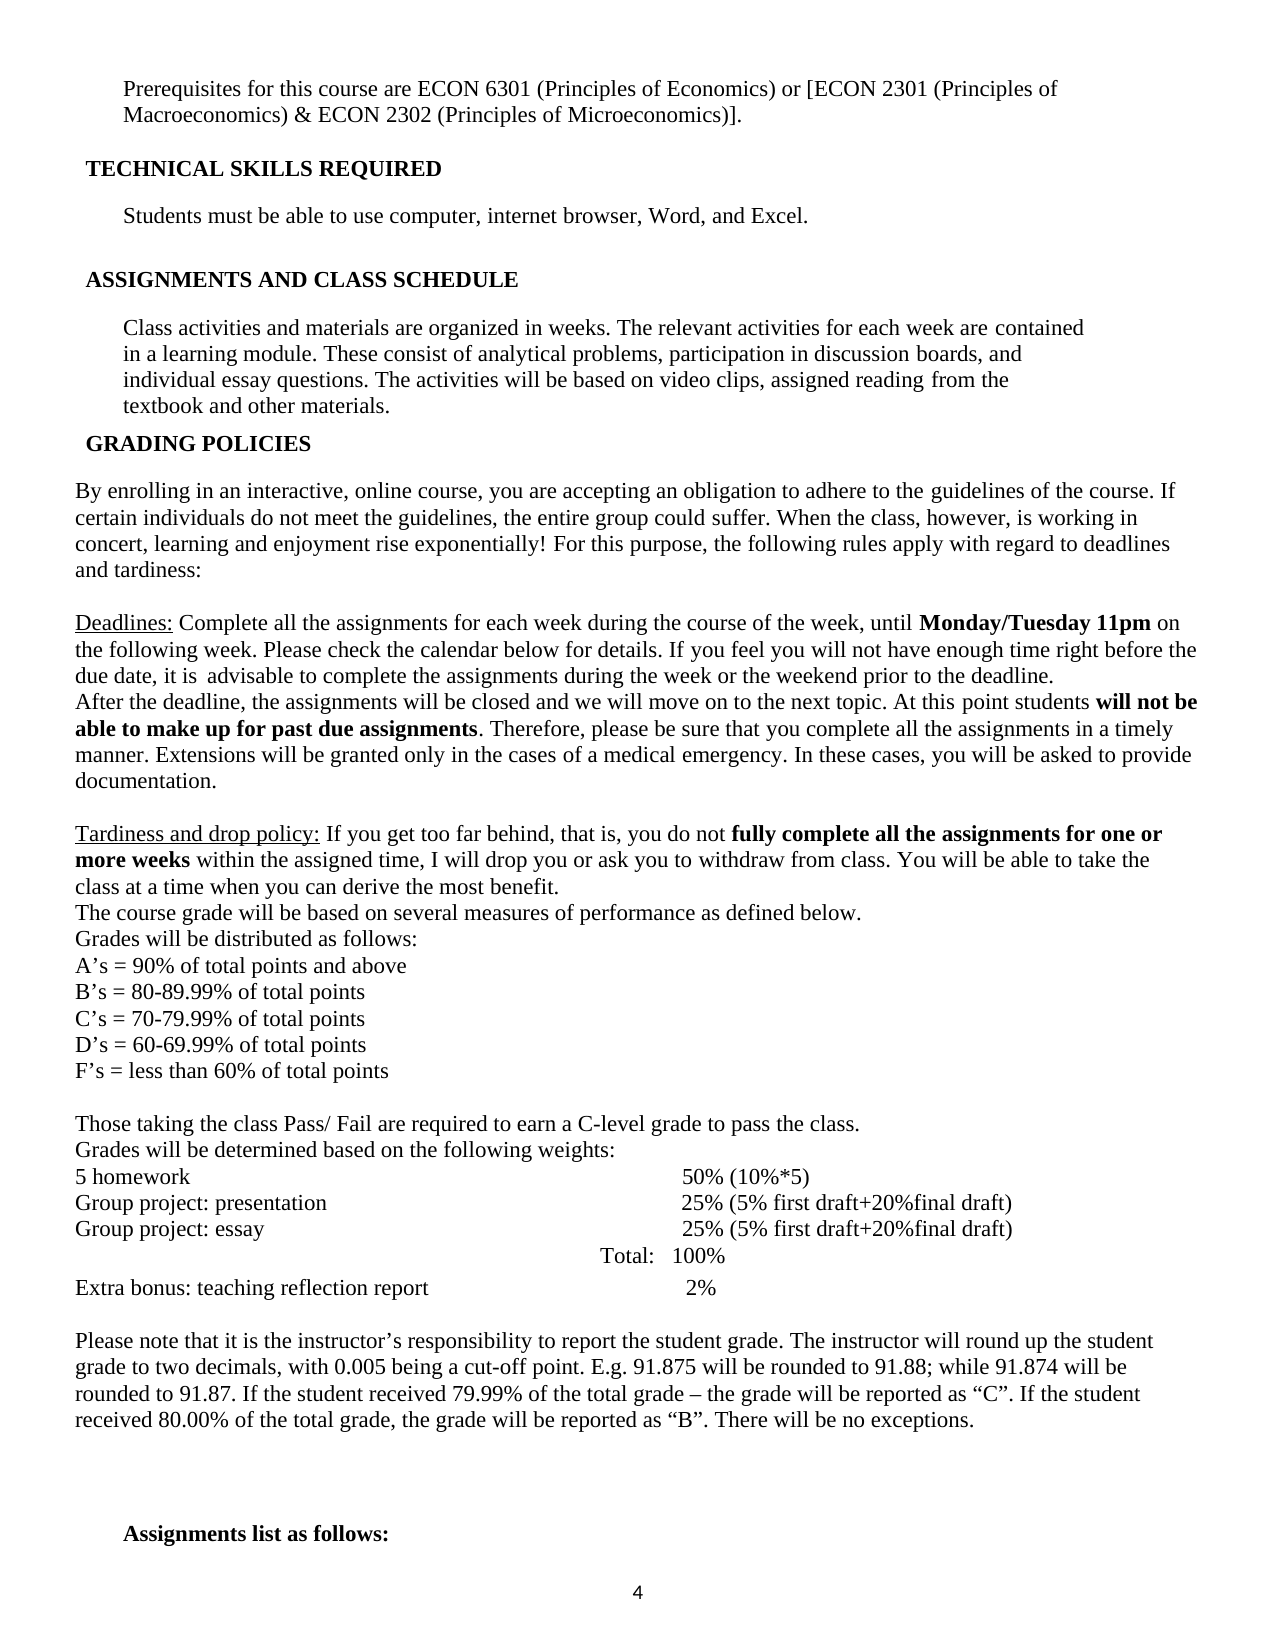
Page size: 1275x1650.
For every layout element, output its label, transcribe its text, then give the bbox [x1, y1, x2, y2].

text C’s = 70-79.99% of total points [75, 1004, 1200, 1031]
text Total: 100% [75, 1242, 1200, 1268]
text Group project: essay 25% (5% first draft+20%final draft) [75, 1215, 1200, 1242]
text By enrolling in an interactive, online course, you are accepting an obligation to adhere to the guidelines of the course. If certain individuals do not meet the guidelines, the entire group could suffer. When the class, however, is working in concert, learning and enjoyment rise exponentially! For this purpose, the following rules apply with regard to deadlines and tardiness: [75, 477, 1200, 583]
text After the deadline, the assignments will be closed and we will move on to the next topic. At this point students will not be able to make up for past due assignments. Therefore, please be sure that you complete all the assignments in a timely manner. Extensions will be granted only in the cases of a medical emergency. In these cases, you will be asked to provide documentation. [75, 688, 1200, 794]
text GRADING POLICIES [85, 429, 1200, 457]
text Prerequisites for this course are ECON 6301 (Principles of Economics) or [ECON 2301 (Principles of Macroeconomics) & ECON 2302 (Principles of Microeconomics)]. [123, 75, 1115, 128]
text Extra bonus: teaching reflection report 2% [75, 1274, 1200, 1301]
text Deadlines: Complete all the assignments for each week during the course of the week, until Monday/Tuesday 11pm on the following week. Please check the calendar below for details. If you feel you will not have enough time right before the due date, it is advisable to complete the assignments during the week or the weekend prior to the deadline. [75, 609, 1200, 688]
text F’s = less than 60% of total points [75, 1057, 1200, 1084]
text Assignments list as follows: [123, 1520, 1010, 1547]
text 5 homework 50% (10%*5) [75, 1163, 1200, 1189]
text Class activities and materials are organized in weeks. The relevant activities for each week are contained in a learning module. These consist of analytical problems, participation in discussion boards, and individual essay questions. The activities will be based on video clips, assigned reading from the textbook and other materials. [123, 313, 1092, 419]
text A’s = 90% of total points and above [75, 952, 1200, 978]
text Please note that it is the instructor’s responsibility to report the student grade. The instructor will round up the student grade to two decimals, with 0.005 being a cut-off point. E.g. 91.875 will be rounded to 91.88; while 91.874 will be rounded to 91.87. If the student received 79.99% of the total grade – the grade will be reported as “C”. If the student received 80.00% of the total grade, the grade will be reported as “B”. There will be no exceptions. [75, 1327, 1200, 1432]
text Grades will be determined based on the following weights: [75, 1136, 1200, 1163]
text Grades will be distributed as follows: [75, 926, 1200, 952]
text Those taking the class Pass/ Fail are required to earn a C-level grade to pass the class. [75, 1110, 1200, 1136]
text The course grade will be based on several measures of performance as defined below. [75, 899, 1200, 926]
text B’s = 80-89.99% of total points [75, 978, 1200, 1004]
text Tardiness and drop policy: If you get too far behind, that is, you do not fully complete all the assignments for one or more weeks within the assigned time, I will drop you or ask you to withdraw from class. You will be able to take the class at a time when you can derive the most benefit. [75, 820, 1200, 899]
text ASSIGNMENTS AND CLASS SCHEDULE [85, 265, 1200, 293]
text Group project: presentation 25% (5% first draft+20%final draft) [75, 1189, 1200, 1215]
text D’s = 60-69.99% of total points [75, 1031, 1200, 1057]
text Students must be able to use computer, internet browser, Word, and Excel. [123, 202, 1200, 228]
text TECHNICAL SKILLS REQUIRED [85, 154, 1200, 182]
